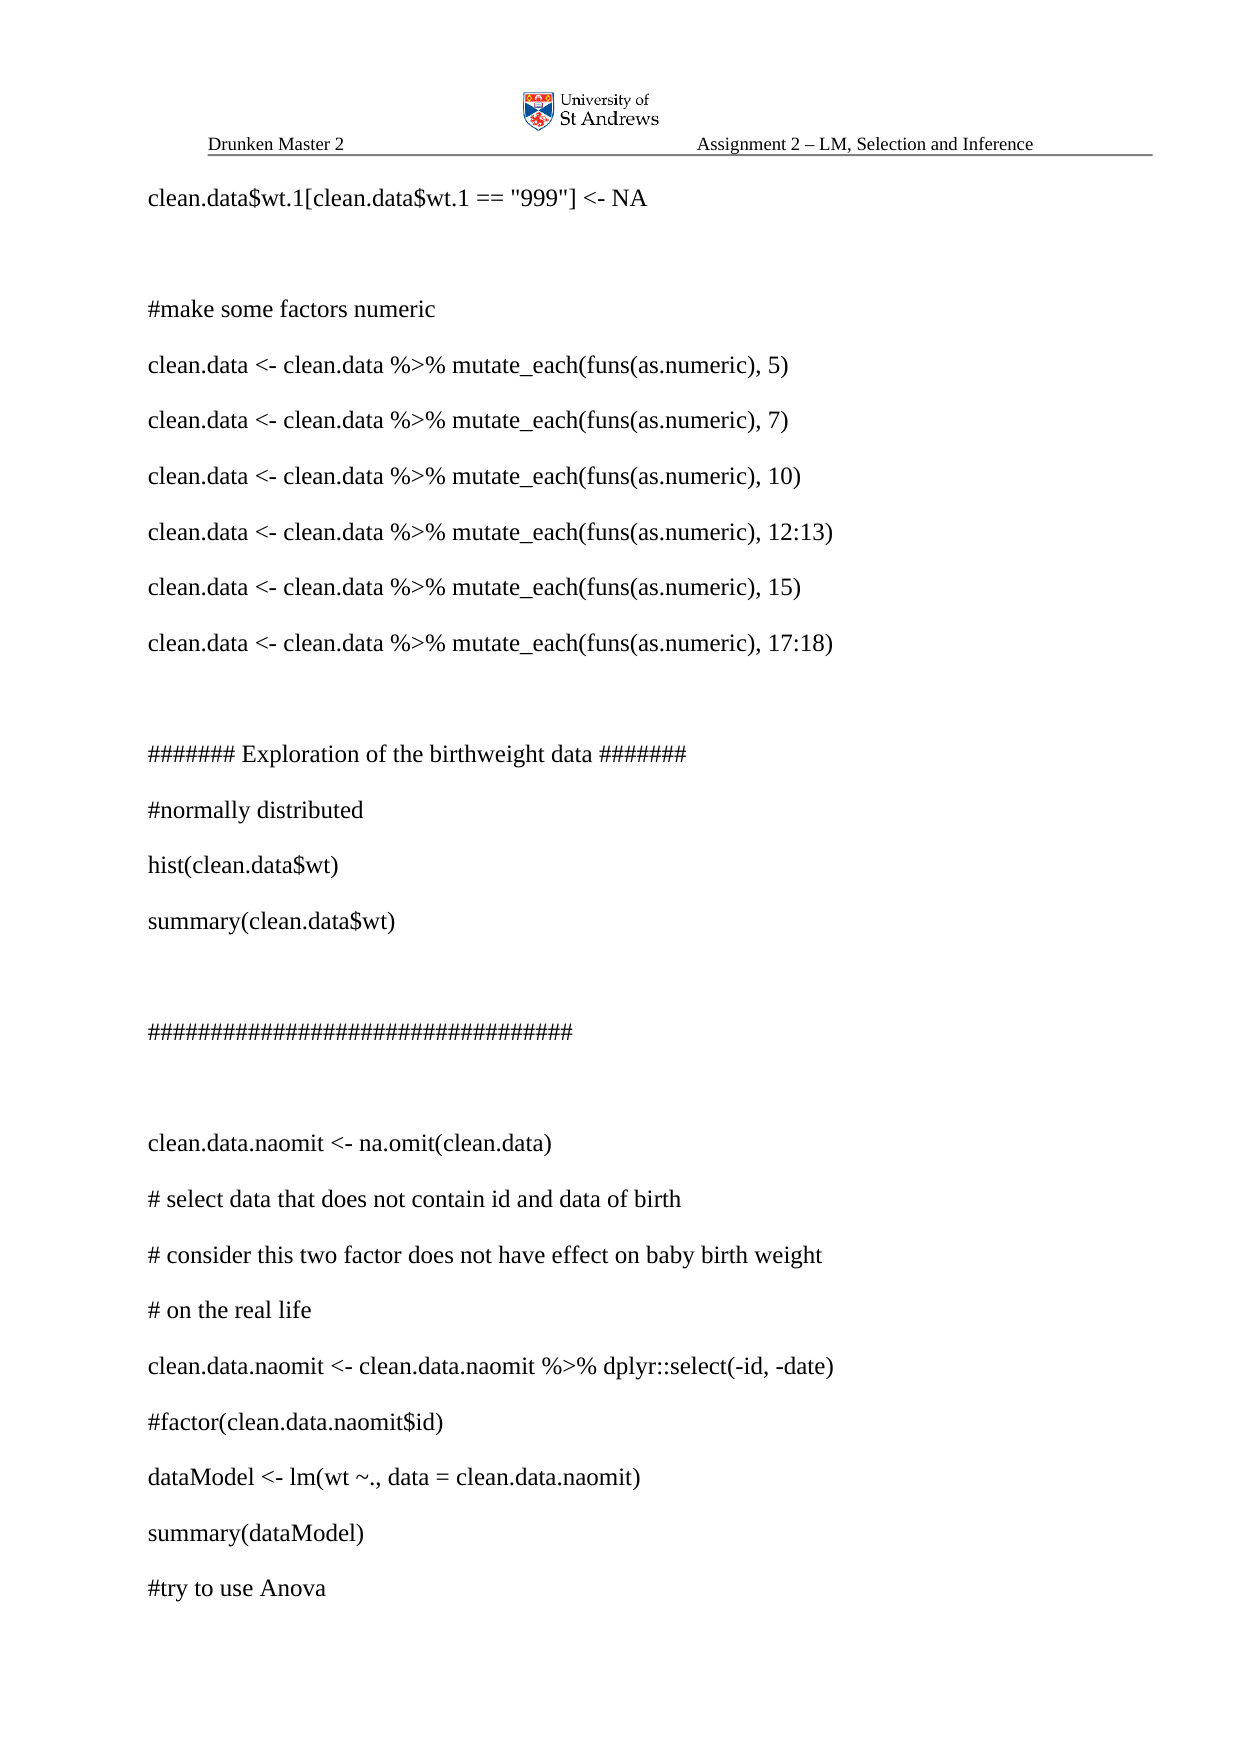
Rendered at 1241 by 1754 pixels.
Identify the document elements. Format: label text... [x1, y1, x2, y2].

text clean.data <- clean.data %>% mutate_each(funs(as.numeric), 15) [148, 572, 1092, 601]
text ####### Exploration of the birthweight data ####### [148, 739, 1092, 768]
text # select data that does not contain id and data of birth [148, 1184, 1092, 1213]
text # consider this two factor does not have effect on baby birth weight [148, 1240, 1092, 1268]
text #try to use Anova [148, 1573, 1092, 1602]
text clean.data <- clean.data %>% mutate_each(funs(as.numeric), 17:18) [148, 628, 1092, 657]
text # on the real life [148, 1295, 1092, 1324]
text dataModel <- lm(wt ~., data = clean.data.naomit) [148, 1462, 1092, 1491]
text summary(clean.data$wt) [148, 906, 1092, 935]
text #factor(clean.data.naomit$id) [148, 1407, 1092, 1435]
text hist(clean.data$wt) [148, 850, 1092, 879]
text ################################## [148, 1017, 1092, 1046]
text #make some factors numeric [148, 294, 1092, 323]
text clean.data <- clean.data %>% mutate_each(funs(as.numeric), 7) [148, 405, 1092, 434]
text clean.data$wt.1[clean.data$wt.1 == "999"] <- NA [148, 183, 1092, 212]
text clean.data <- clean.data %>% mutate_each(funs(as.numeric), 5) [148, 350, 1092, 378]
text clean.data.naomit <- clean.data.naomit %>% dplyr::select(-id, -date) [148, 1351, 1092, 1380]
text clean.data.naomit <- na.omit(clean.data) [148, 1128, 1092, 1157]
text #normally distributed [148, 795, 1092, 823]
text clean.data <- clean.data %>% mutate_each(funs(as.numeric), 12:13) [148, 517, 1092, 545]
picture [504, 73, 678, 150]
text clean.data <- clean.data %>% mutate_each(funs(as.numeric), 10) [148, 461, 1092, 490]
text summary(dataModel) [148, 1518, 1092, 1547]
